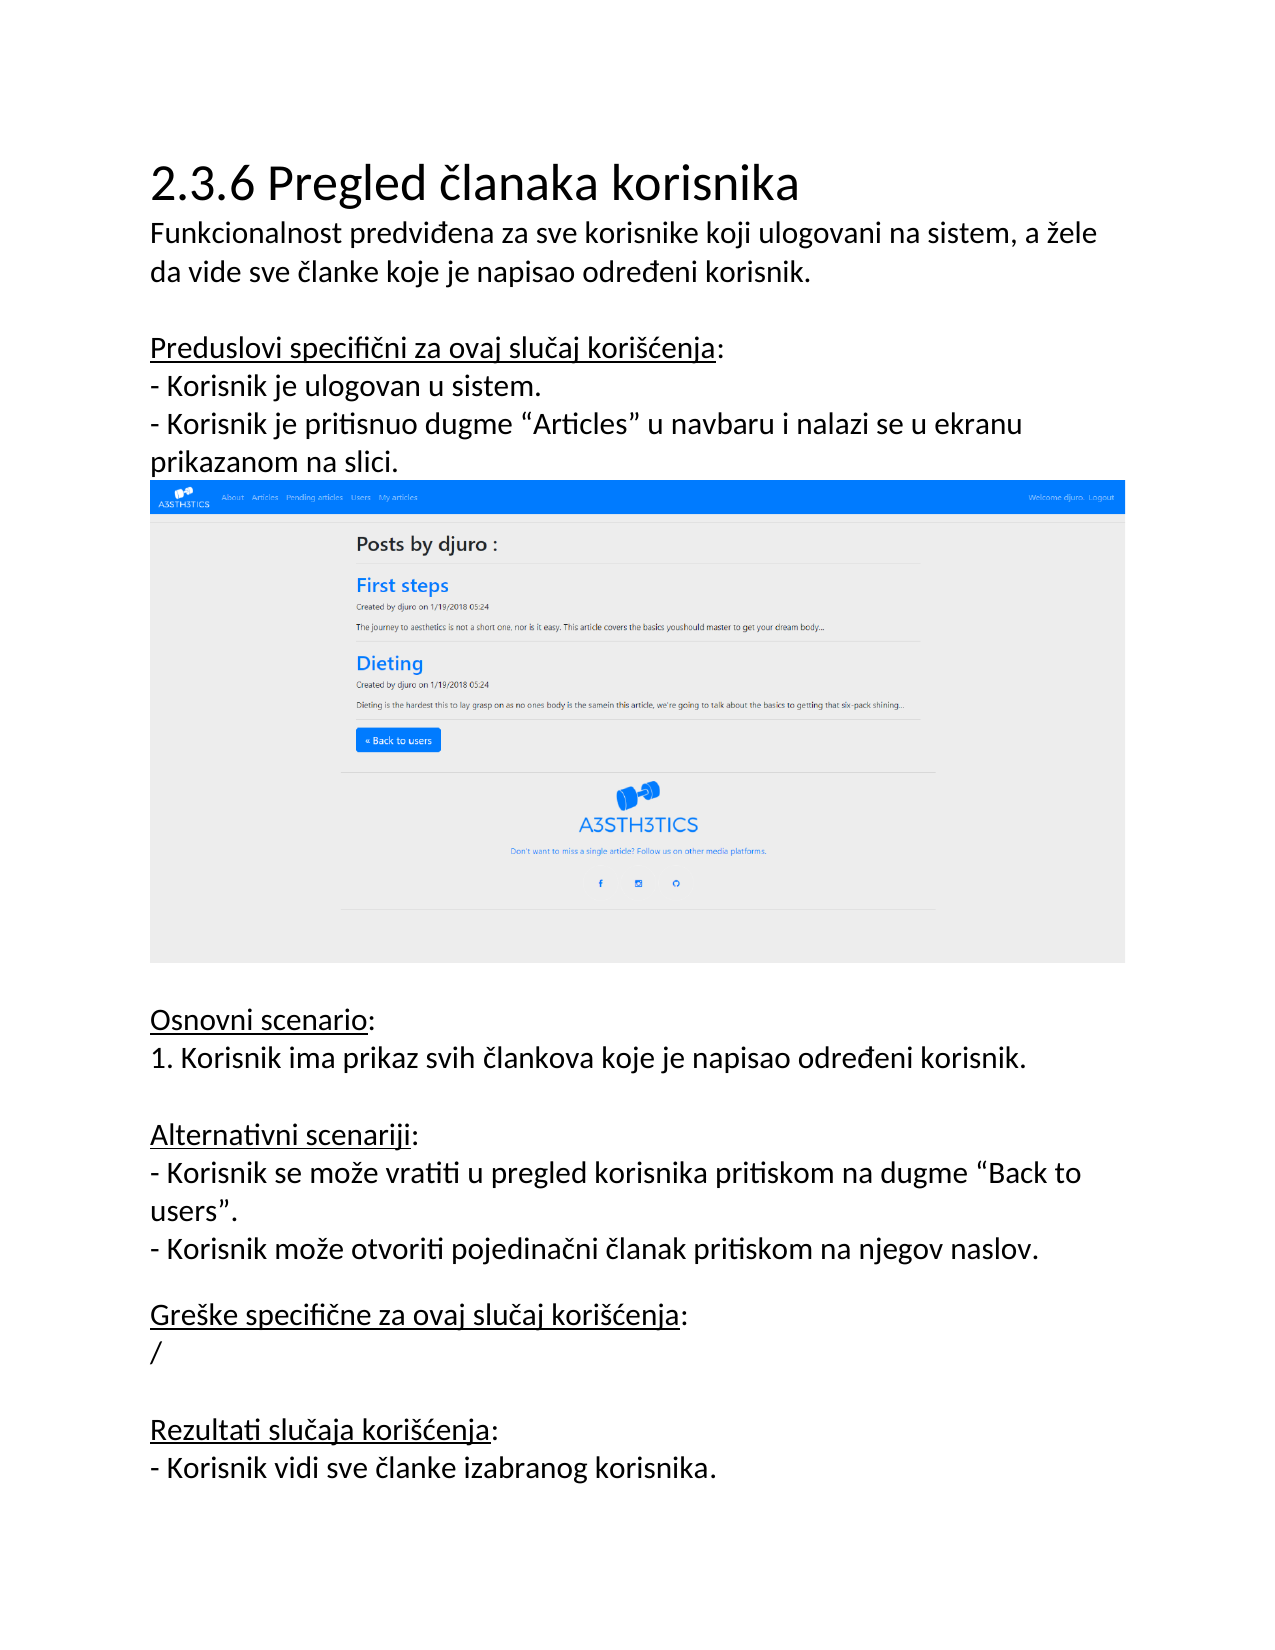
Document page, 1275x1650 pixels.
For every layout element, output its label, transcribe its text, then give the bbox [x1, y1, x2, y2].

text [150, 150, 1125, 480]
picture [150, 480, 1125, 963]
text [150, 1295, 1125, 1486]
